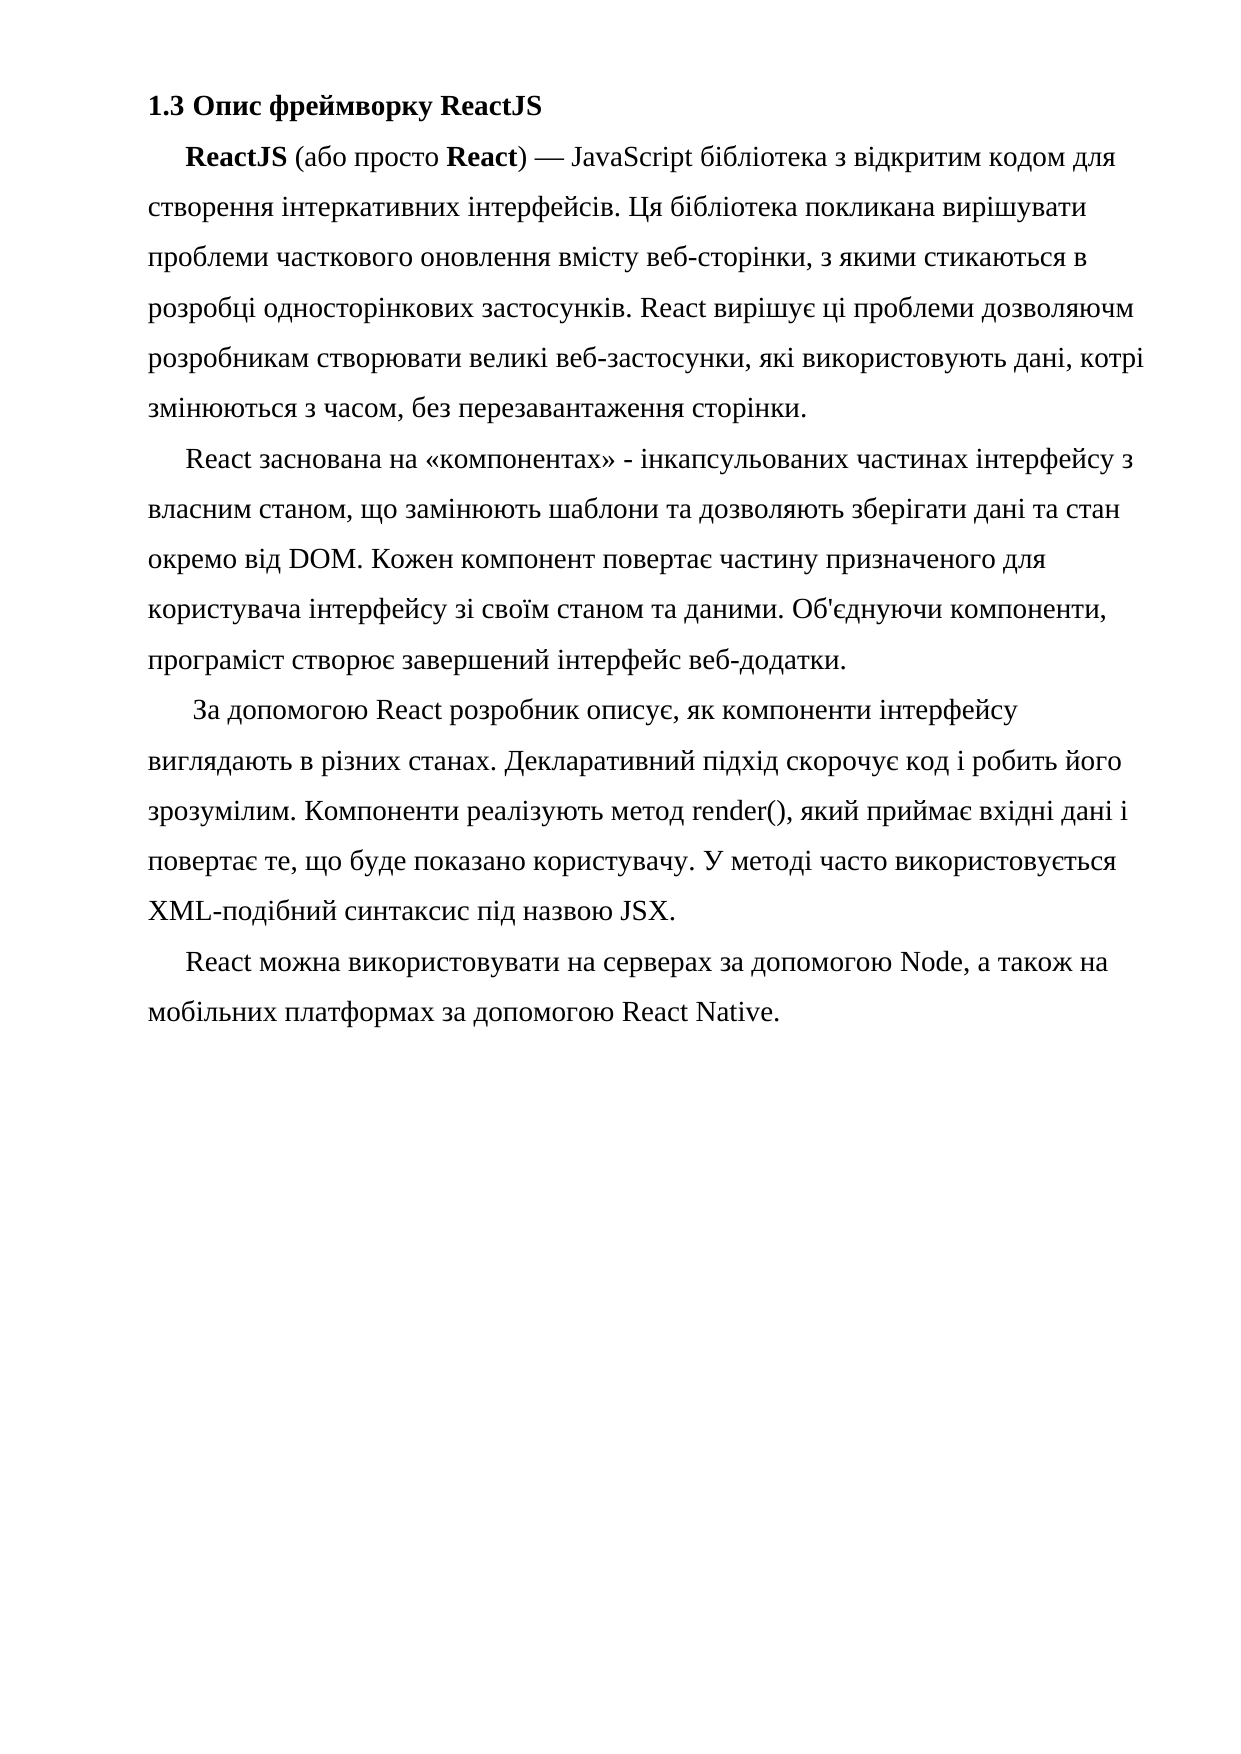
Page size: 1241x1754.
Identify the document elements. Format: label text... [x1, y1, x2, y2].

text React заснована на «компонентах» - інкапсульованих частинах інтерфейсу з власним станом, що замінюють шаблони та дозволяють зберігати дані та стан окремо від DOM. Кожен компонент повертає частину призначеного для користувача інтерфейсу зі своїм станом та даними. Об'єднуючи компоненти, програміст створює завершений інтерфейс веб-додатки. [148, 441, 1152, 676]
text За допомогою React розробник описує, як компоненти інтерфейсу виглядають в різних станах. Декларативний підхід скорочує код і робить його зрозумілим. Компоненти реалізують метод render(), який приймає вхідні дані і повертає те, що буде показано користувачу. У методі часто використовується XML-подібний синтаксис під назвою JSX. [148, 692, 1152, 927]
text React можна використовувати на серверах за допомогою Node, а також на мобільних платформах за допомогою React Native. [148, 944, 1152, 1028]
text ReactJS (або просто React) — JavaScript бібліотека з відкритим кодом для створення інтеркативних інтерфейсів. Ця бібліотека покликана вирішувати проблеми часткового оновлення вмісту веб-сторінки, з якими стикаються в розробці односторінкових застосунків. React вирішує ці проблеми дозволяючм розробникам створювати великі веб-застосунки, які використовують дані, котрі змінюються з часом, без перезавантаження сторінки. [148, 139, 1152, 424]
list Опис фреймворку ReactJS [148, 88, 1152, 122]
